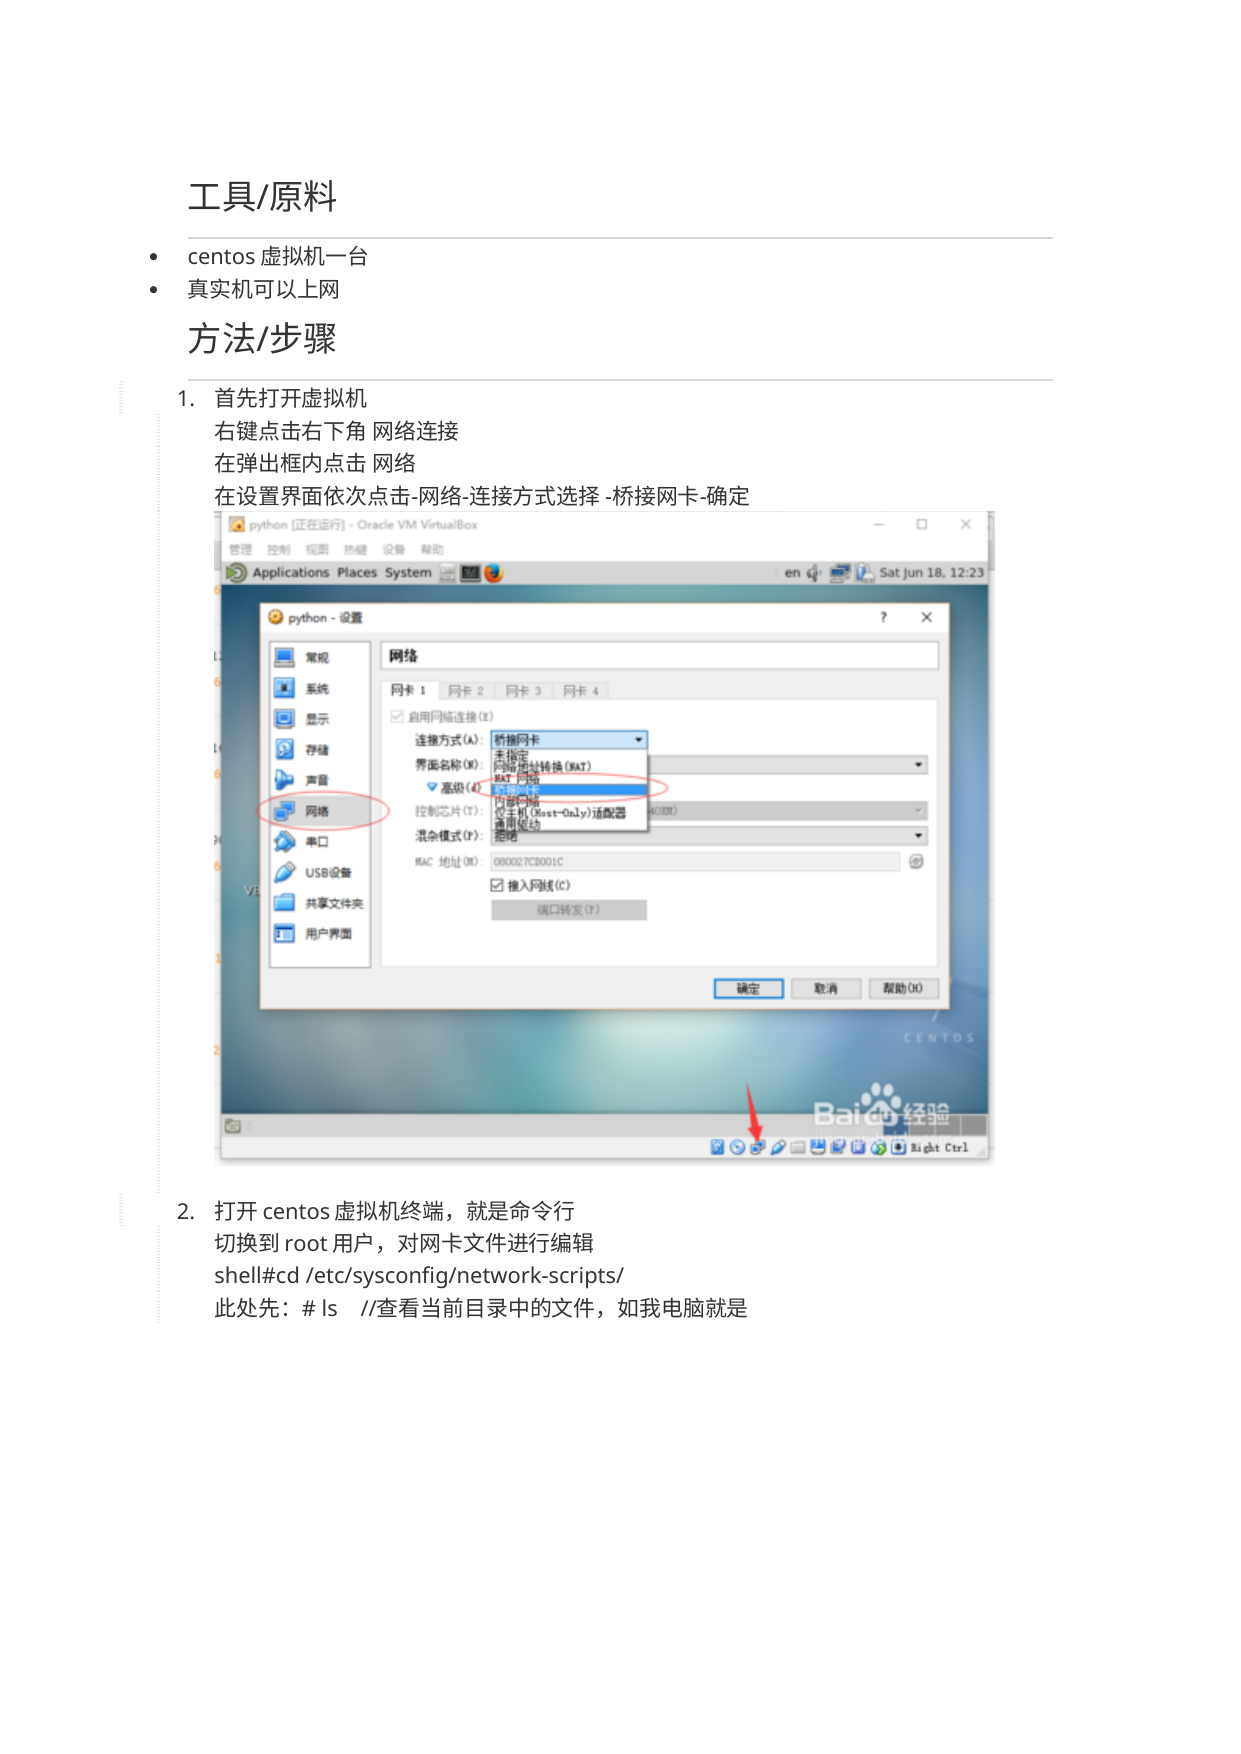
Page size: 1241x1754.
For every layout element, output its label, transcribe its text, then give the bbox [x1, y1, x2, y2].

text 方法/步骤 [187, 304, 1053, 381]
list 首先打开虚拟机 [119, 381, 1053, 413]
picture [214, 511, 996, 1166]
list 真实机可以上网 [150, 271, 1053, 304]
text 工具/原料 [187, 162, 1053, 239]
text 在设置界面依次点击-网络-连接方式选择 -桥接网卡-确定 [157, 478, 1053, 511]
list 打开centos虚拟机终端，就是命令行 [119, 1193, 1053, 1226]
text 右键点击右下角 网络连接 [157, 413, 1053, 446]
text 切换到root用户，对网卡文件进行编辑 [157, 1226, 1053, 1258]
text 在弹出框内点击 网络 [157, 446, 1053, 478]
list centos虚拟机一台 [150, 239, 1053, 271]
text 此处先：# ls //查看当前目录中的文件，如我电脑就是 [157, 1291, 1053, 1323]
text shell#cd /etc/sysconfig/network-scripts/ [157, 1258, 1053, 1291]
